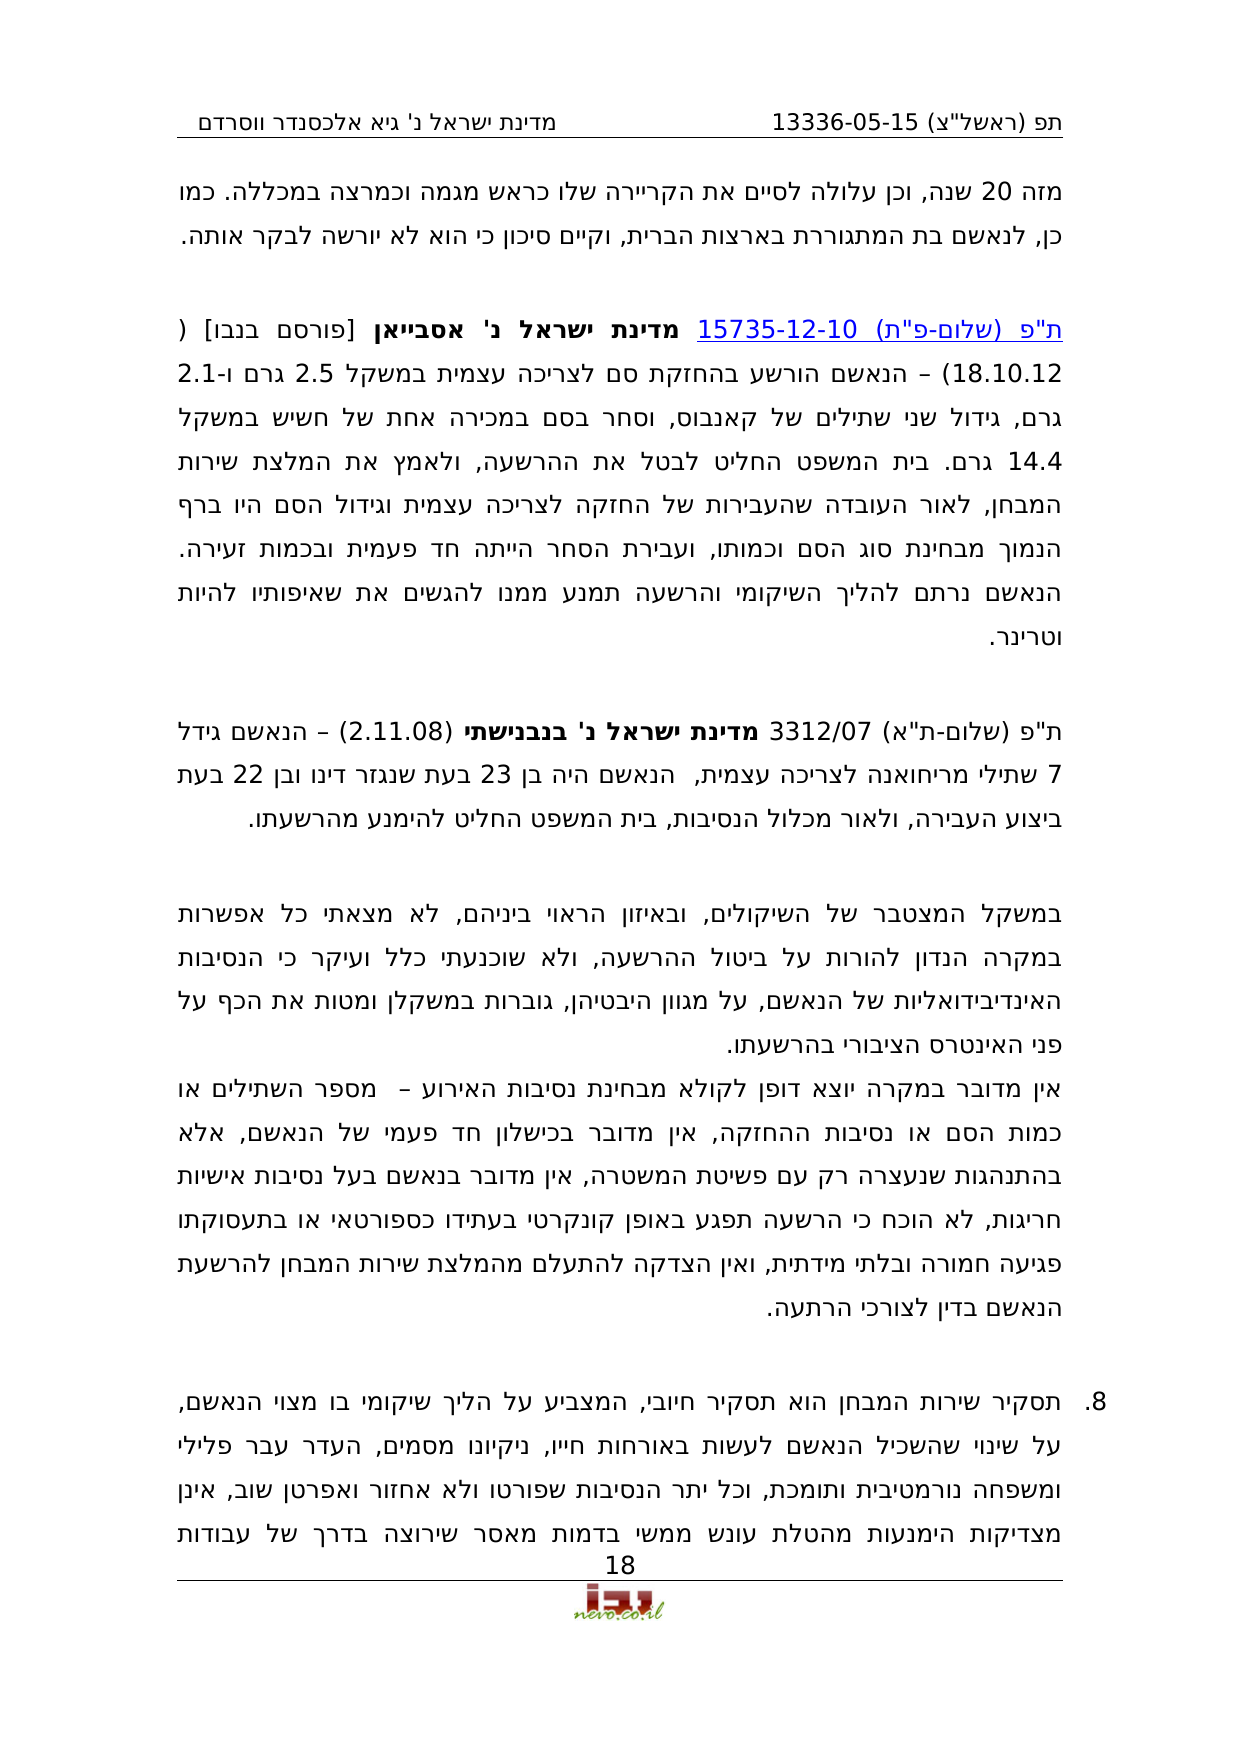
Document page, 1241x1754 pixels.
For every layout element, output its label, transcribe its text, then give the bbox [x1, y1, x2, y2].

text אין מדובר במקרה יוצא דופן לקולא מבחינת נסיבות האירוע – מספר השתילים או כמות הסם או נסיבות ההחזקה, אין מדובר בכישלון חד פעמי של הנאשם, אלא בהתנהגות שנעצרה רק עם פשיטת המשטרה, אין מדובר בנאשם בעל נסיבות אישיות חריגות, לא הוכח כי הרשעה תפגע באופן קונקרטי בעתידו כספורטאי או בתעסוקתו פגיעה חמורה ובלתי מידתית, ואין הצדקה להתעלם מהמלצת שירות המבחן להרשעת הנאשם בדין לצורכי הרתעה. [177, 1074, 1063, 1322]
picture [574, 1583, 666, 1621]
text ת"פ (שלום-ת"א) 3312/07 מדינת ישראל נ' בנבנישתי (2.11.08) – הנאשם גידל 7 שתילי מריחואנה לצריכה עצמית, הנאשם היה בן 23 בעת שנגזר דינו ובן 22 בעת ביצוע העבירה, ולאור מכלול הנסיבות, בית המשפט החליט להימנע מהרשעתו. [177, 717, 1063, 833]
text במשקל המצטבר של השיקולים, ובאיזון הראוי ביניהם, לא מצאתי כל אפשרות במקרה הנדון להורות על ביטול ההרשעה, ולא שוכנעתי כלל ועיקר כי הנסיבות האינדיבידואליות של הנאשם, על מגוון היבטיהן, גוברות במשקלן ומטות את הכף על פני האינטרס הציבורי בהרשעתו. [177, 899, 1063, 1059]
text ת"פ (שלום-פ"ת) 15735-12-10 מדינת ישראל נ' אסבייאן [פורסם בנבו] (18.10.12) – הנאשם הורשע בהחזקת סם לצריכה עצמית במשקל 2.5 גרם ו-2.1 גרם, גידול שני שתילים של קאנבוס, וסחר בסם במכירה אחת של חשיש במשקל 14.4 גרם. בית המשפט החליט לבטל את ההרשעה, ולאמץ את המלצת שירות המבחן, לאור העובדה שהעבירות של החזקה לצריכה עצמית וגידול הסם היו ברף הנמוך מבחינת סוג הסם וכמותו, ועבירת הסחר הייתה חד פעמית ובכמות זעירה. הנאשם נרתם להליך השיקומי והרשעה תמנע ממנו להגשים את שאיפותיו להיות וטרינר. [177, 316, 1063, 651]
